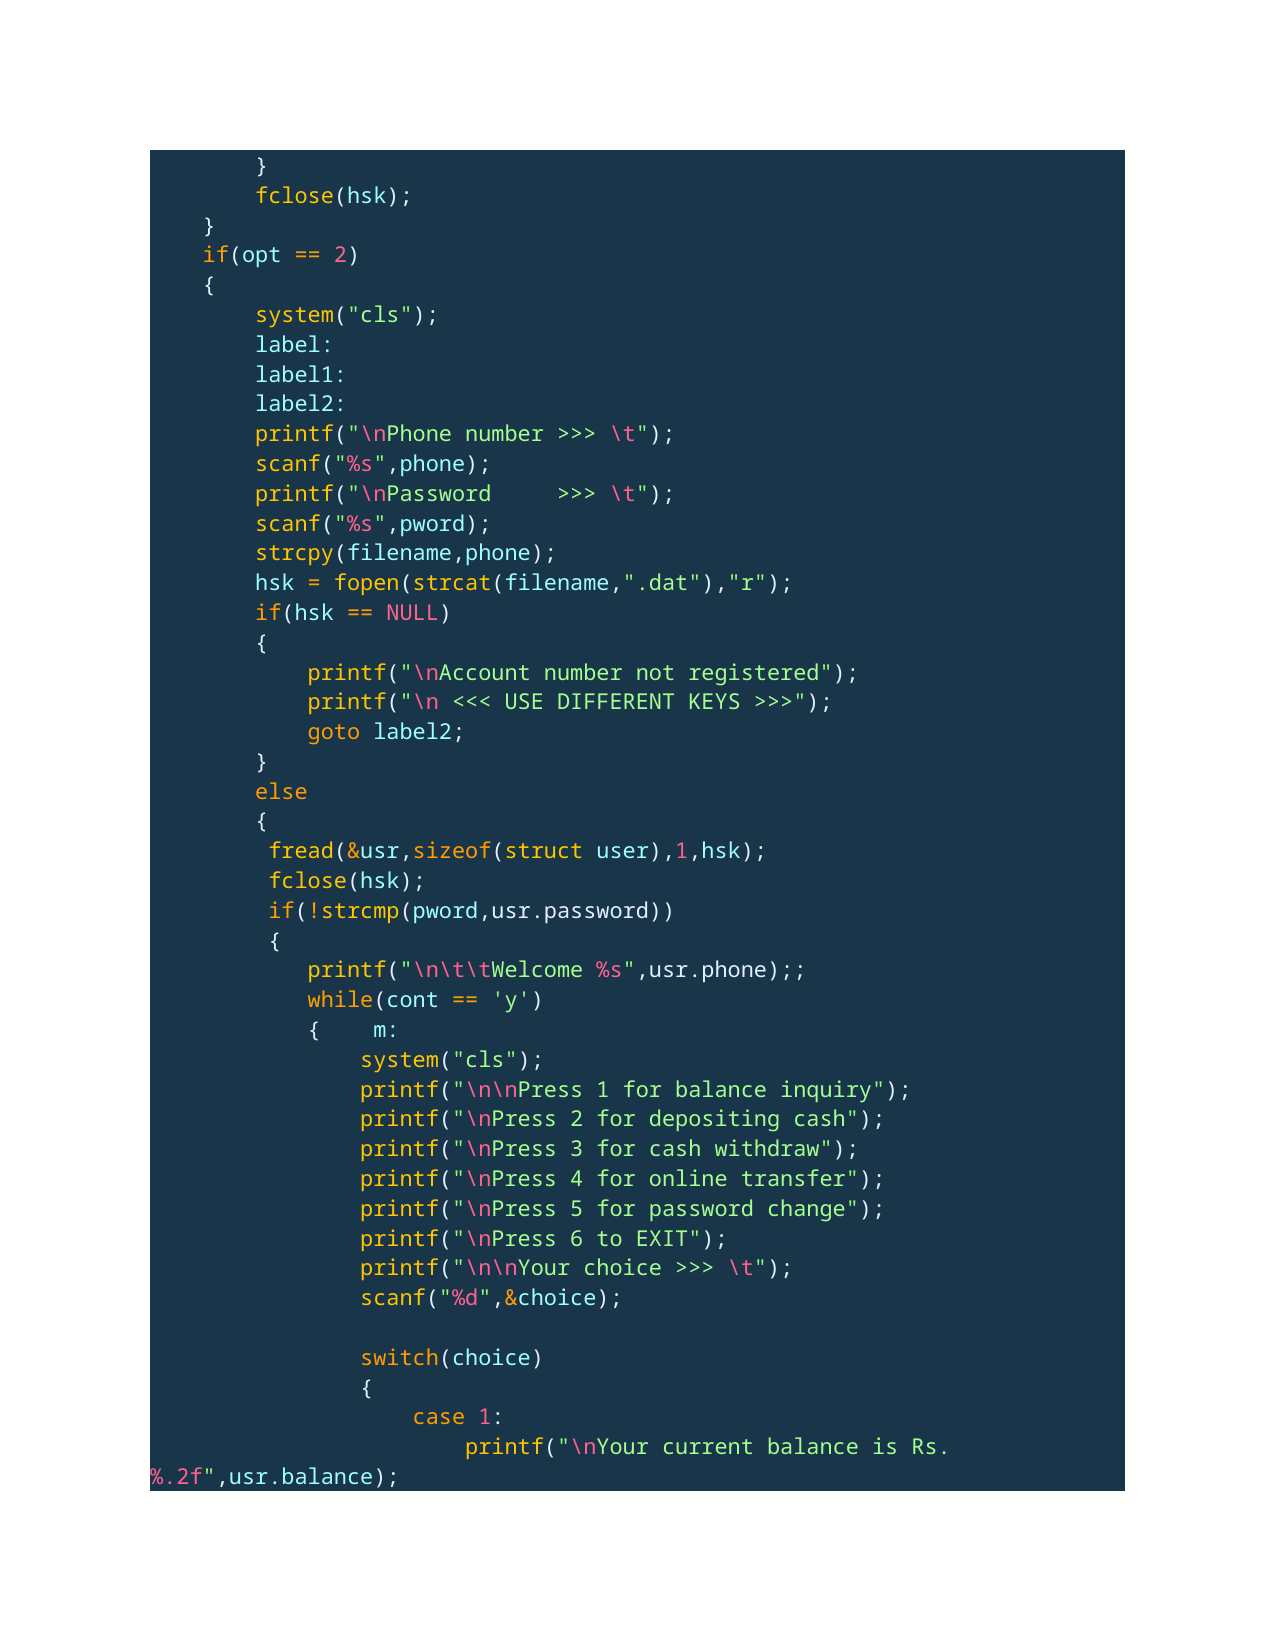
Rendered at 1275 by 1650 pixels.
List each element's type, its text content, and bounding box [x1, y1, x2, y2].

text printf("\nAccount number not registered"); [150, 656, 1125, 686]
text scanf("%s",phone); [150, 448, 1125, 478]
text printf("\n <<< USE DIFFERENT KEYS >>>"); [150, 686, 1125, 716]
text hsk = fopen(strcat(filename,".dat"),"r"); [150, 567, 1125, 597]
text } [150, 150, 1125, 180]
text { [150, 924, 1125, 954]
text label: [150, 329, 1125, 358]
text } [150, 209, 1125, 239]
text printf("\nPhone number >>> \t"); [150, 418, 1125, 448]
text { [150, 805, 1125, 835]
text if(!strcmp(pword,usr.password)) [150, 895, 1125, 924]
text printf("\n\t\tWelcome %s",usr.phone);; [150, 954, 1125, 984]
text } [150, 746, 1125, 776]
text { m: [150, 1014, 1125, 1044]
text system("cls"); [150, 1044, 1125, 1073]
text fclose(hsk); [150, 180, 1125, 209]
text printf("\nPress 4 for online transfer"); [150, 1163, 1125, 1193]
text printf("\nPress 6 to EXIT"); [150, 1222, 1125, 1252]
text if(hsk == NULL) [150, 597, 1125, 627]
text goto label2; [150, 716, 1125, 746]
text fread(&usr,sizeof(struct user),1,hsk); [150, 835, 1125, 865]
text switch(choice) [150, 1342, 1125, 1371]
text if(opt == 2) [150, 239, 1125, 269]
text printf("\nPress 3 for cash withdraw"); [150, 1133, 1125, 1163]
text else [150, 776, 1125, 805]
text printf("\nYour current balance is Rs.%.2f",usr.balance); [150, 1431, 1125, 1491]
text { [150, 269, 1125, 299]
text printf("\nPress 2 for depositing cash"); [150, 1103, 1125, 1133]
text strcpy(filename,phone); [150, 537, 1125, 567]
text while(cont == 'y') [150, 984, 1125, 1014]
text case 1: [150, 1401, 1125, 1431]
text printf("\nPress 5 for password change"); [150, 1193, 1125, 1222]
text printf("\n\nYour choice >>> \t"); [150, 1252, 1125, 1282]
text scanf("%s",pword); [150, 507, 1125, 537]
text { [150, 1371, 1125, 1401]
text printf("\nPassword >>> \t"); [150, 478, 1125, 507]
text { [150, 627, 1125, 656]
text scanf("%d",&choice); [150, 1282, 1125, 1312]
text printf("\n\nPress 1 for balance inquiry"); [150, 1073, 1125, 1103]
text label2: [150, 388, 1125, 418]
text system("cls"); [150, 299, 1125, 329]
text label1: [150, 358, 1125, 388]
text fclose(hsk); [150, 865, 1125, 895]
